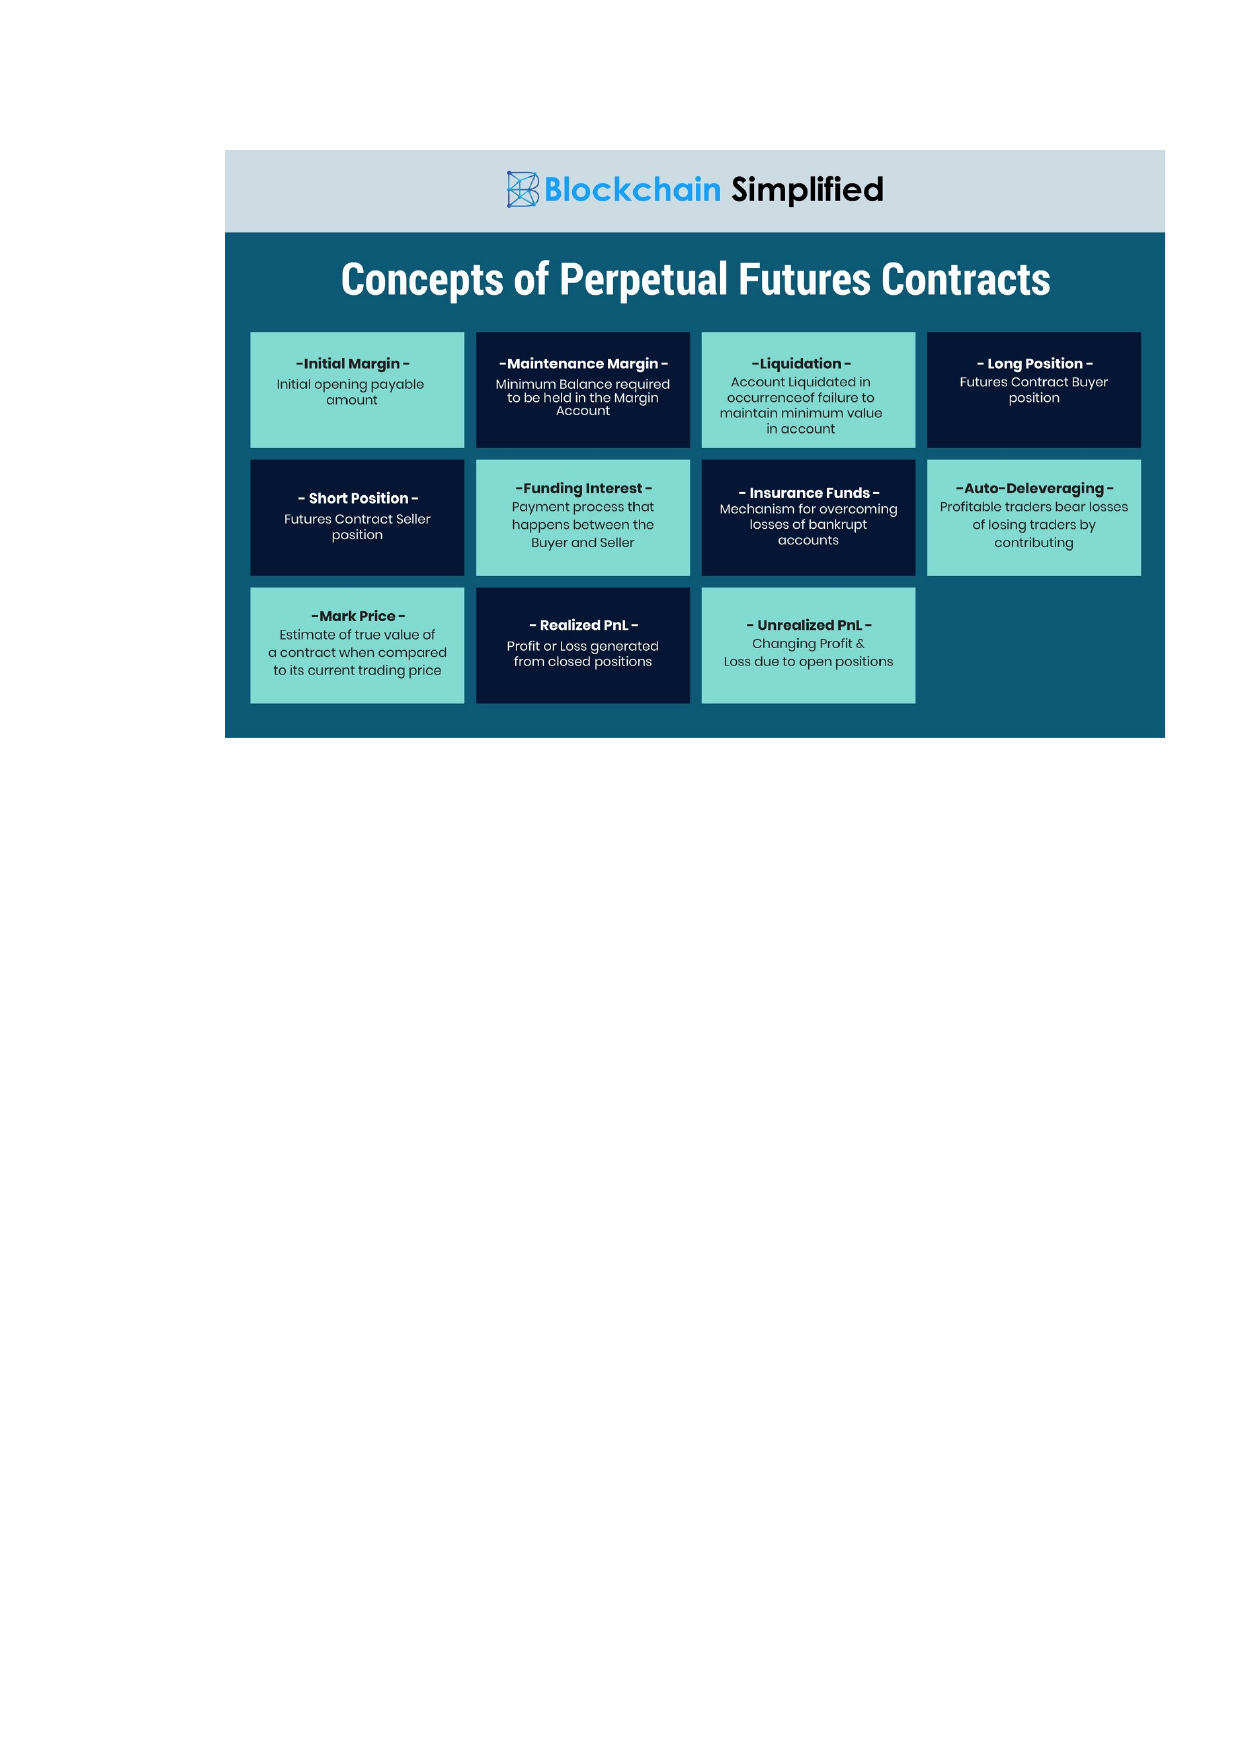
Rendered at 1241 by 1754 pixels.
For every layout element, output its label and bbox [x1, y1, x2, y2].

picture [225, 150, 1166, 738]
